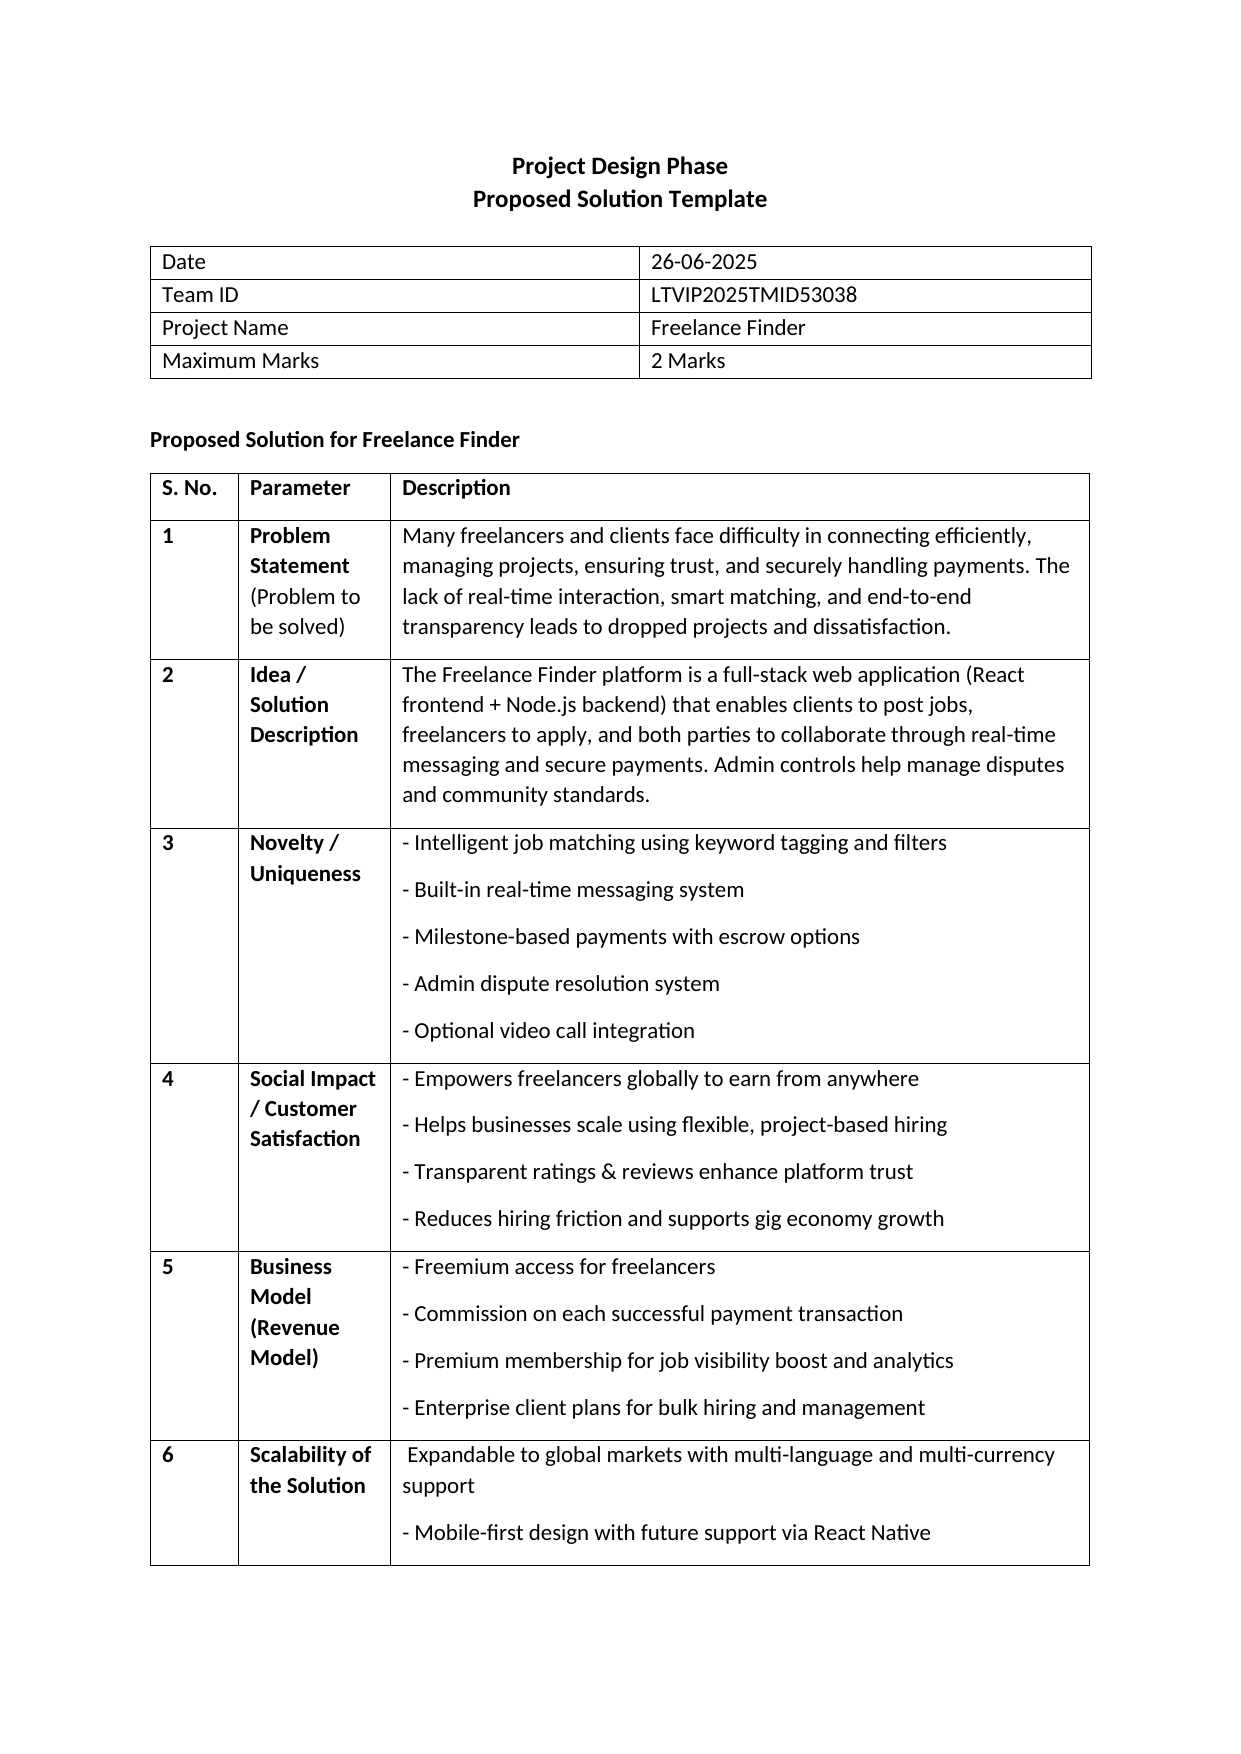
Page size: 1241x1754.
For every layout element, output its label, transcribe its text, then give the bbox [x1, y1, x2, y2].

table_header 26-06-2025 [640, 247, 1091, 279]
table_cell Many freelancers and clients face difficulty in connecting efficiently, managing projects, ensuring trust, and securely handling payments. The lack of real-time interaction, smart matching, and end-to-end transparency leads to dropped projects and dissatisfaction. [391, 521, 1089, 659]
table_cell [239, 1441, 390, 1564]
table_header S. No. [151, 474, 238, 520]
table_cell Maximum Marks [151, 346, 639, 378]
table_cell 1 [151, 521, 238, 659]
text Proposed Solution Template [150, 183, 1090, 213]
table_cell Novelty / Uniqueness [239, 829, 390, 1063]
text Project Design Phase [150, 150, 1090, 181]
table_cell Freelance Finder [640, 313, 1091, 345]
table_header Date [151, 247, 639, 279]
table_cell Social Impact / Customer Satisfaction [239, 1064, 390, 1251]
table_cell 2 Marks [640, 346, 1091, 378]
table_cell The Freelance Finder platform is a full-stack web application (React frontend + Node.js backend) that enables clients to post jobs, freelancers to apply, and both parties to collaborate through real-time messaging and secure payments. Admin controls help manage disputes and community standards. [391, 660, 1089, 827]
table_cell 5 [151, 1252, 238, 1439]
table_cell 4 [151, 1064, 238, 1251]
table_header Description [391, 474, 1089, 520]
table_header Parameter [239, 474, 390, 520]
table_cell - Empowers freelancers globally to earn from anywhere - Helps businesses scale using flexible, project-based hiring - Transparent ratings & reviews enhance platform trust - Reduces hiring friction and supports gig economy growth [391, 1064, 1089, 1251]
text Proposed Solution for Freelance Finder [150, 426, 1090, 454]
table_cell 6 [151, 1441, 238, 1564]
table_cell Business Model (Revenue Model) [239, 1252, 390, 1439]
table_cell 2 [151, 660, 238, 827]
table_cell LTVIP2025TMID53038 [640, 280, 1091, 312]
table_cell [391, 1441, 1089, 1564]
table_cell Project Name [151, 313, 639, 345]
table_cell Problem Statement (Problem to be solved) [239, 521, 390, 659]
table_cell - Intelligent job matching using keyword tagging and filters - Built-in real-time messaging system - Milestone-based payments with escrow options - Admin dispute resolution system - Optional video call integration [391, 829, 1089, 1063]
table_cell Team ID [151, 280, 639, 312]
table_cell - Freemium access for freelancers - Commission on each successful payment transaction - Premium membership for job visibility boost and analytics - Enterprise client plans for bulk hiring and management [391, 1252, 1089, 1439]
table_cell 3 [151, 829, 238, 1063]
table_cell Idea / Solution Description [239, 660, 390, 827]
